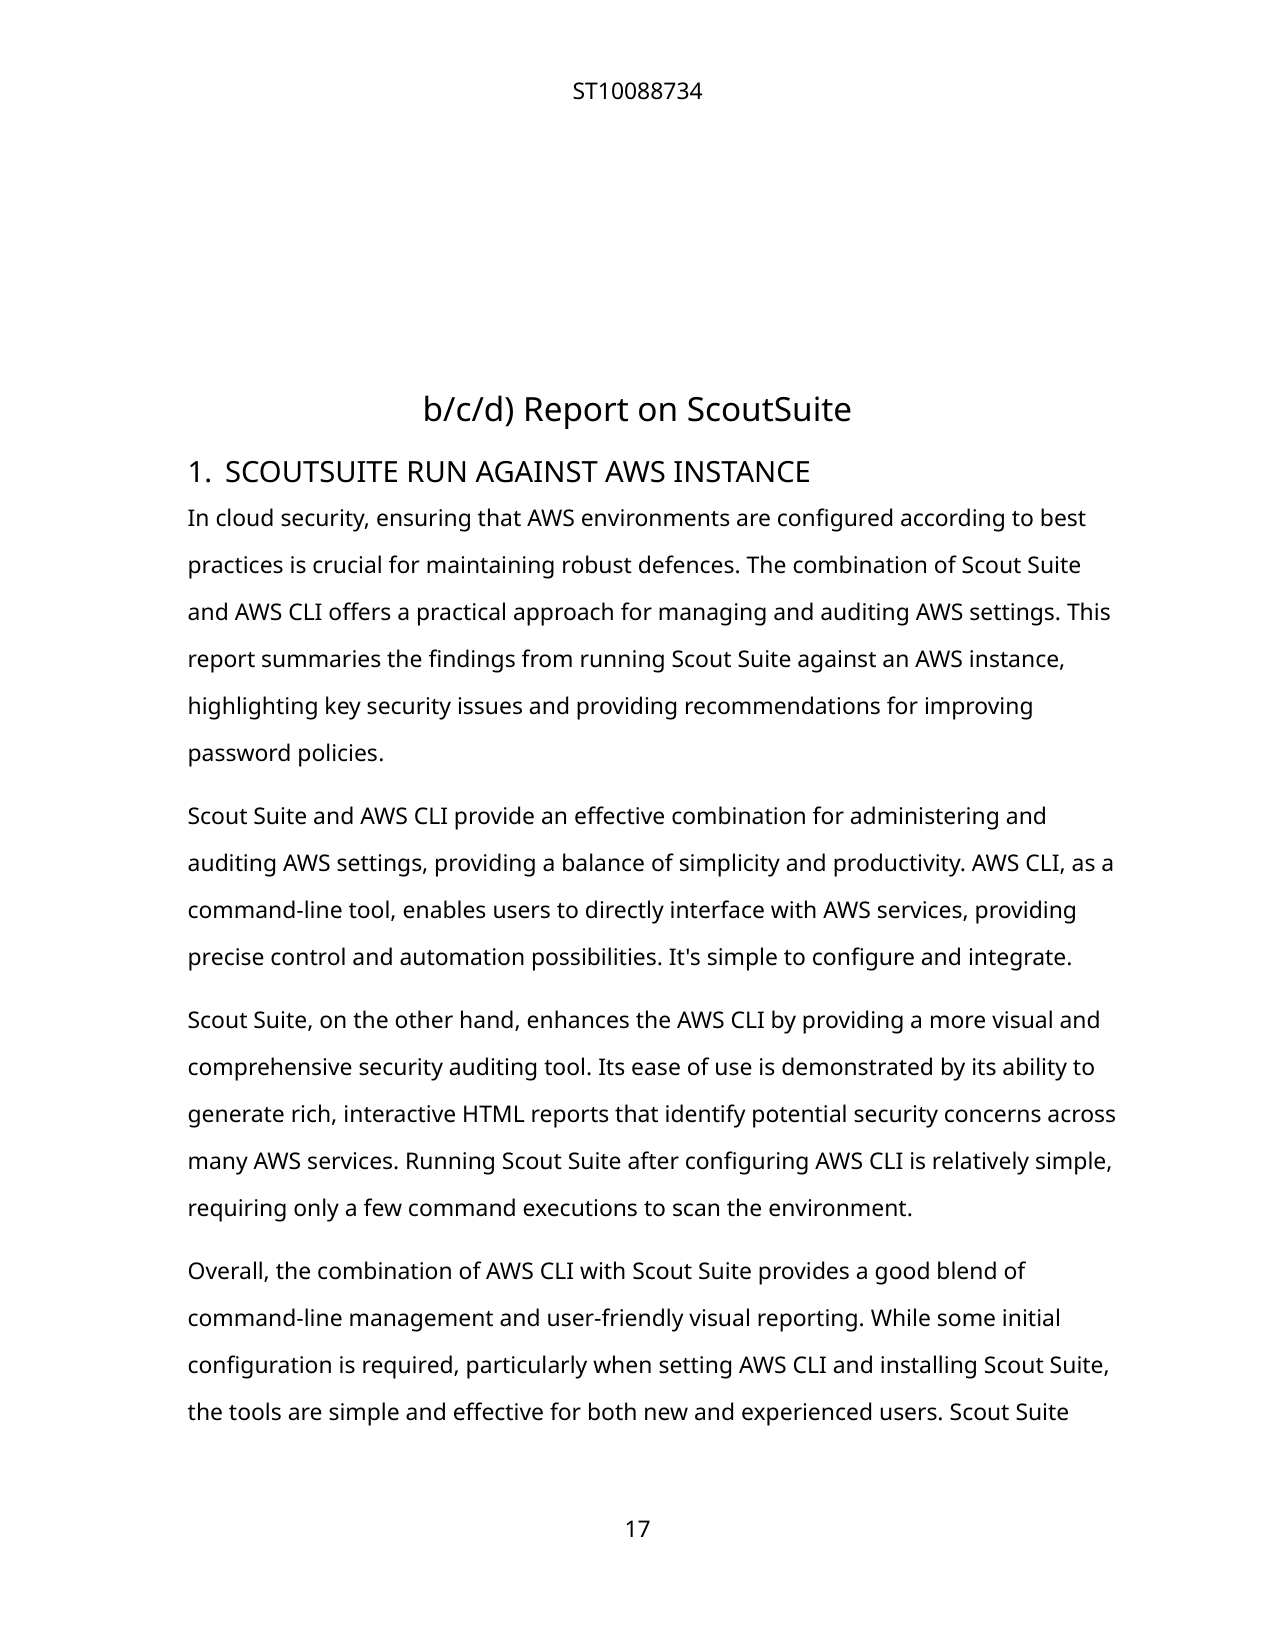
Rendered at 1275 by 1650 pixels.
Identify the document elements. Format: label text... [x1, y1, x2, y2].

text Scout Suite and AWS CLI provide an effective combination for administering and auditing AWS settings, providing a balance of simplicity and productivity. AWS CLI, as a command-line tool, enables users to directly interface with AWS services, providing precise control and automation possibilities. It's simple to configure and integrate. [187, 800, 1125, 972]
subtitle b/c/d) Report on ScoutSuite [150, 385, 1125, 431]
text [187, 1255, 1125, 1427]
text Scout Suite, on the other hand, enhances the AWS CLI by providing a more visual and comprehensive security auditing tool. Its ease of use is demonstrated by its ability to generate rich, interactive HTML reports that identify potential security concerns across many AWS services. Running Scout Suite after configuring AWS CLI is relatively simple, requiring only a few command executions to scan the environment. [187, 1004, 1125, 1223]
subtitle SCOUTSUITE RUN AGAINST AWS INSTANCE [187, 451, 1125, 491]
text In cloud security, ensuring that AWS environments are configured according to best practices is crucial for maintaining robust defences. The combination of Scout Suite and AWS CLI offers a practical approach for managing and auditing AWS settings. This report summaries the findings from running Scout Suite against an AWS instance, highlighting key security issues and providing recommendations for improving password policies. [187, 502, 1125, 768]
